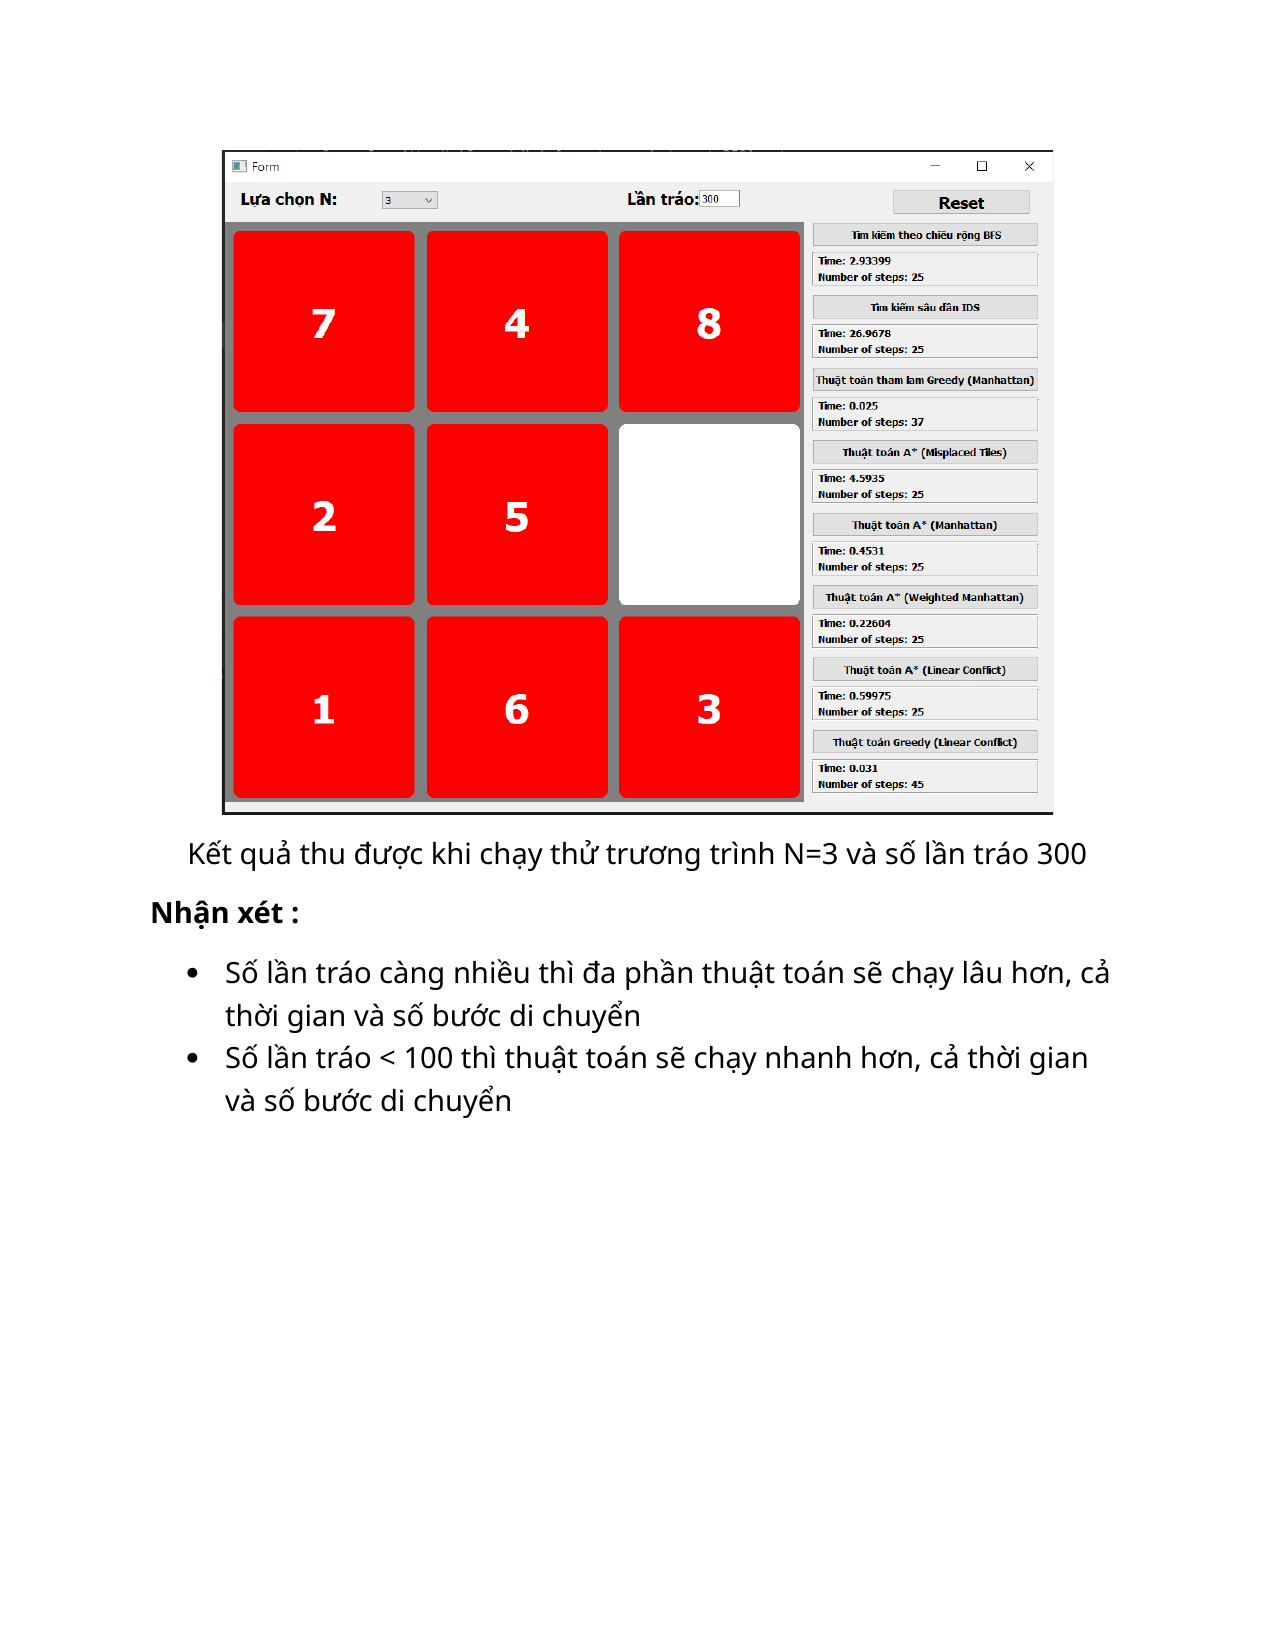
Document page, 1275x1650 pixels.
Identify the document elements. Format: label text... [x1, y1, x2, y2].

text Kết quả thu được khi chạy thử trương trình N=3 và số lần tráo 300 [150, 833, 1125, 873]
text Nhận xét : [150, 892, 1125, 932]
picture [221, 150, 1054, 815]
list Số lần tráo càng nhiều thì đa phần thuật toán sẽ chạy lâu hơn, cả thời gian và số bước di chuyển [187, 952, 1125, 1034]
list Số lần tráo < 100 thì thuật toán sẽ chạy nhanh hơn, cả thời gian và số bước di chuyển [187, 1038, 1125, 1120]
